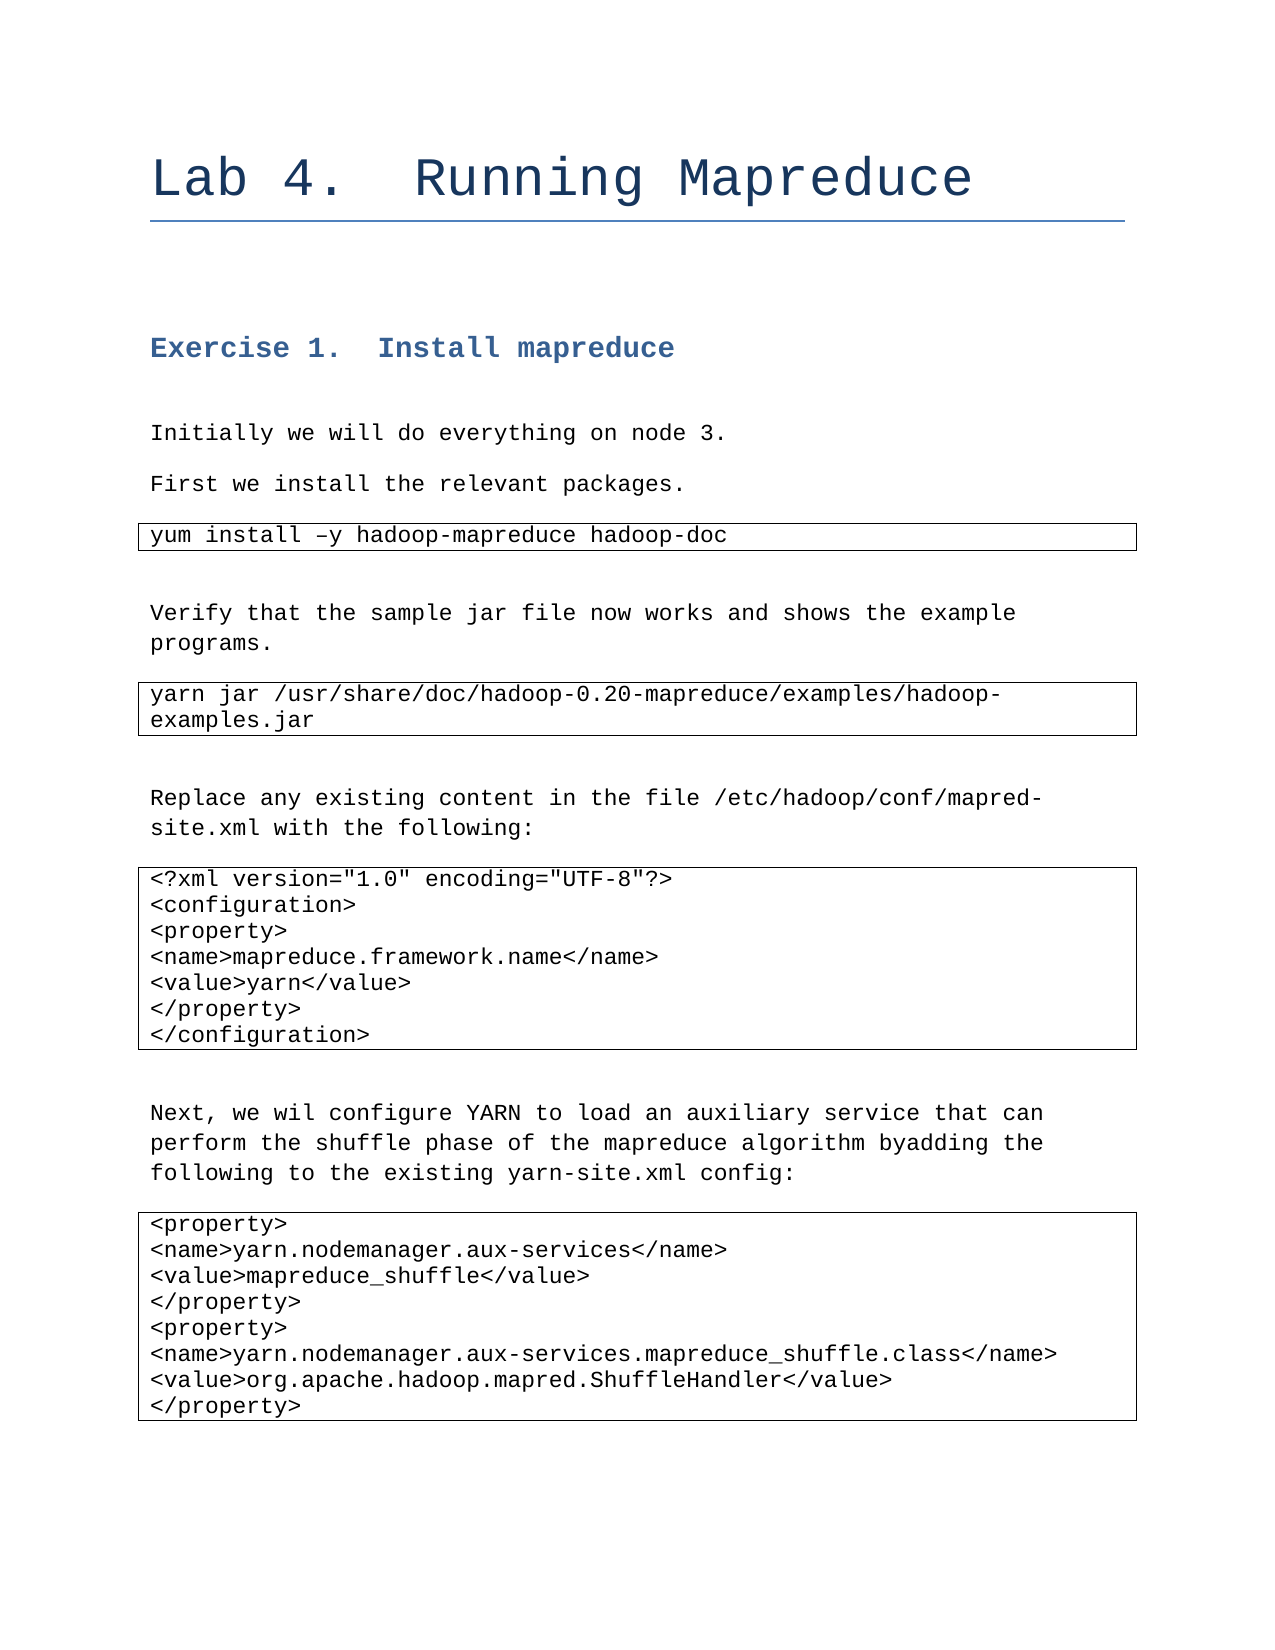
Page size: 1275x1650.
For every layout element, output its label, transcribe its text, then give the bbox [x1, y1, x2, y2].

title Lab 4. Running Mapreduce [150, 150, 1125, 220]
text Initially we will do everything on node 3. [150, 421, 1125, 447]
table_header yarn jar /usr/share/doc/hadoop-0.20-mapreduce/examples/hadoop-examples.jar [139, 683, 1136, 734]
table_header <property> <name>yarn.nodemanager.aux-services</name> <value>mapreduce_shuffle</value> </property> <property> <name>yarn.nodemanager.aux-services.mapreduce_shuffle.class</name> <value>org.apache.hadoop.mapred.ShuffleHandler</value> </property> [139, 1213, 1136, 1420]
table_header yum install –y hadoop-mapreduce hadoop-doc [139, 524, 1136, 549]
text First we install the relevant packages. [150, 472, 1125, 498]
table_header <?xml version="1.0" encoding="UTF-8"?> <configuration> <property> <name>mapreduce.framework.name</name> <value>yarn</value> </property> </configuration> [139, 868, 1136, 1049]
subtitle Exercise 1. Install mapreduce [150, 333, 1125, 366]
text Next, we wil configure YARN to load an auxiliary service that can perform the shuffle phase of the mapreduce algorithm byadding the following to the existing yarn-site.xml config: [150, 1101, 1125, 1187]
text Verify that the sample jar file now works and shows the example programs. [150, 601, 1125, 657]
text Replace any existing content in the file /etc/hadoop/conf/mapred-site.xml with the following: [150, 786, 1125, 842]
